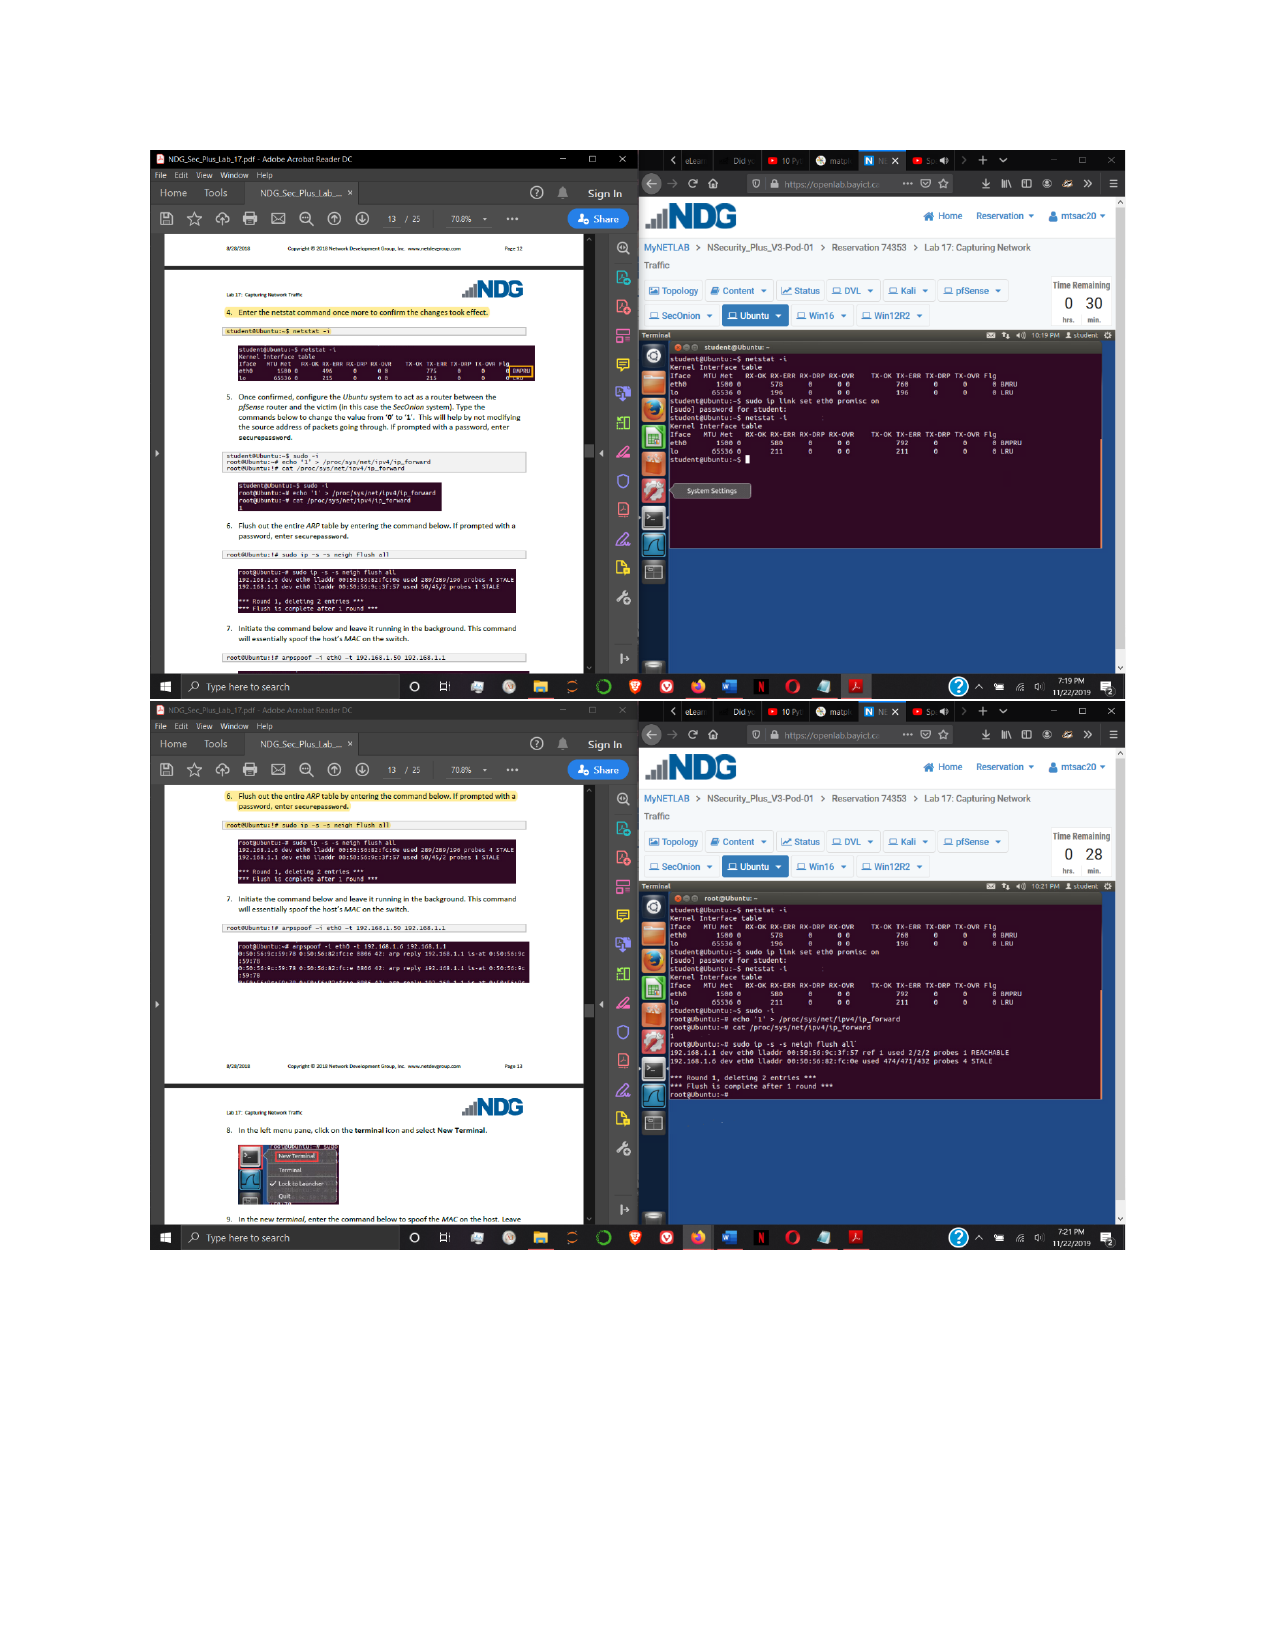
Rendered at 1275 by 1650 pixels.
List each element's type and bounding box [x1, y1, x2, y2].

picture [150, 701, 1125, 1250]
picture [150, 150, 1125, 699]
